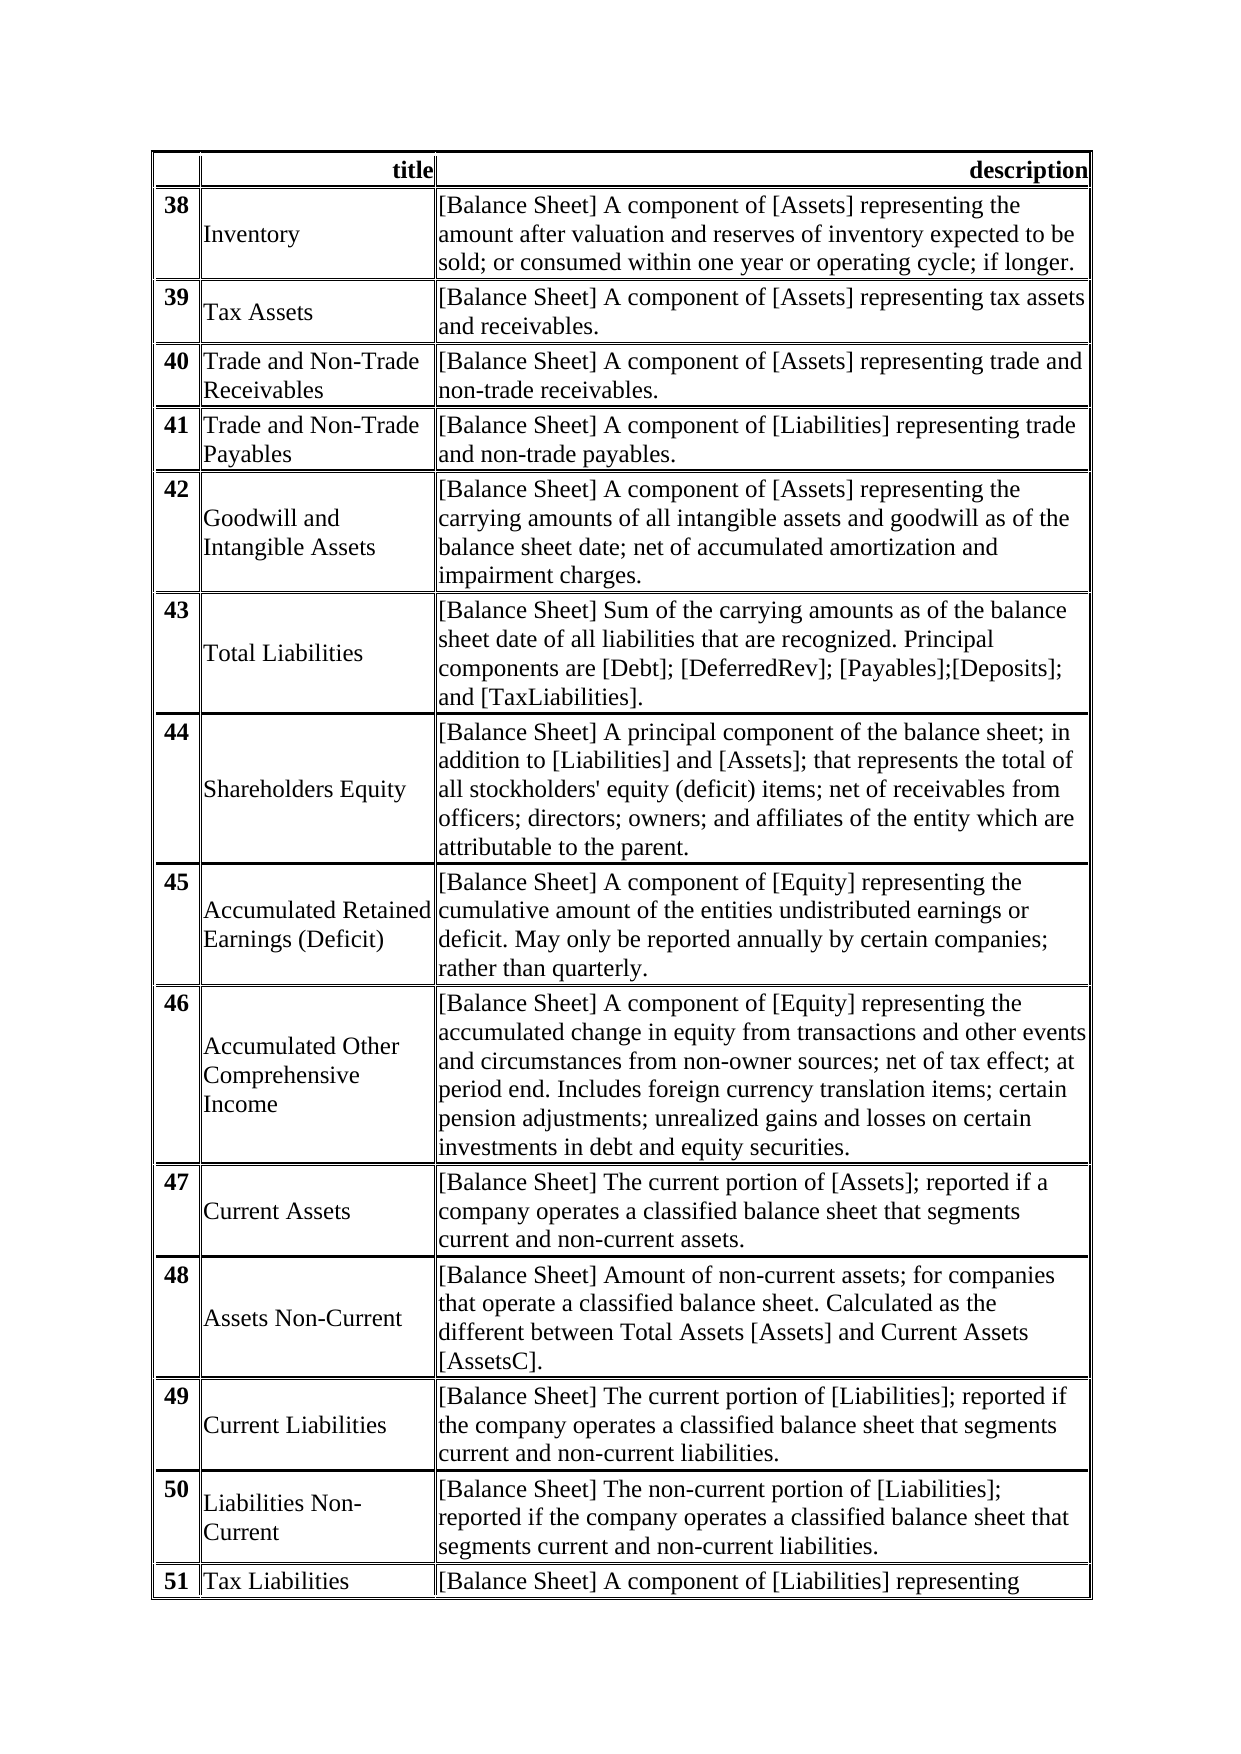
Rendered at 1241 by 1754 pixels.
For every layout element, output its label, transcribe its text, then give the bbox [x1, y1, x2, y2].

table_cell 47 [154, 1162, 199, 1255]
table_cell [Balance Sheet] A component of [Equity] representing the accumulated change in equity from transactions and other events and circumstances from non-owner sources; net of tax effect; at period end. Includes foreign currency translation items; certain pension adjustments; unrealized gains and losses on certain investments in debt and equity securities. [437, 984, 1090, 1162]
table_cell 46 [154, 984, 199, 1162]
table_cell Liabilities Non-Current [202, 1472, 434, 1561]
table_cell 40 [152, 342, 201, 405]
table_cell [Balance Sheet] The current portion of [Assets]; reported if a company operates a classified balance sheet that segments current and non-current assets. [437, 1162, 1090, 1255]
table_cell 51 [154, 1561, 201, 1597]
table_cell 49 [154, 1376, 199, 1469]
table_header title [201, 153, 436, 185]
table_cell Shareholders Equity [202, 715, 434, 862]
table_cell [Balance Sheet] A principal component of the balance sheet; in addition to [Liabilities] and [Assets]; that represents the total of all stockholders' equity (deficit) items; net of receivables from officers; directors; owners; and affiliates of the entity which are attributable to the parent. [437, 712, 1089, 862]
table_cell [Balance Sheet] A component of [Liabilities] representing trade and non-trade payables. [437, 405, 1090, 469]
table_cell Accumulated Other Comprehensive Income [202, 987, 434, 1162]
table_cell Current Liabilities [202, 1380, 434, 1469]
table_cell Inventory [202, 189, 434, 278]
table_cell Tax Liabilities [201, 1565, 436, 1597]
table_cell [Balance Sheet] A component of [Assets] representing the amount after valuation and reserves of inventory expected to be sold; or consumed within one year or operating cycle; if longer. [437, 185, 1090, 278]
table_cell Trade and Non-Trade Receivables [202, 345, 434, 405]
table_cell 42 [154, 469, 199, 591]
table_cell [Balance Sheet] A component of [Equity] representing the cumulative amount of the entities undistributed earnings or deficit. May only be reported annually by certain companies; rather than quarterly. [437, 862, 1089, 983]
table_cell Assets Non-Current [202, 1258, 434, 1376]
table_cell [Balance Sheet] The current portion of [Liabilities]; reported if the company operates a classified balance sheet that segments current and non-current liabilities. [437, 1376, 1090, 1469]
table_cell [Balance Sheet] A component of [Assets] representing tax assets and receivables. [436, 278, 1091, 342]
table_cell 41 [154, 405, 199, 469]
table_cell Tax Assets [202, 281, 434, 342]
table_cell Accumulated Retained Earnings (Deficit) [202, 865, 434, 983]
table_cell 48 [154, 1255, 199, 1376]
table_cell Total Liabilities [202, 594, 434, 712]
table_cell Current Assets [202, 1166, 434, 1255]
table_cell 39 [152, 278, 201, 342]
table_cell 45 [154, 862, 199, 983]
table_cell Trade and Non-Trade Payables [202, 409, 434, 469]
table_cell [Balance Sheet] A component of [Assets] representing the carrying amounts of all intangible assets and goodwill as of the balance sheet date; net of accumulated amortization and impairment charges. [437, 469, 1090, 591]
table_cell 43 [152, 591, 201, 712]
table_cell [Balance Sheet] A component of [Assets] representing trade and non-trade receivables. [436, 342, 1091, 405]
table_header [154, 153, 201, 185]
table_cell Goodwill and Intangible Assets [202, 473, 434, 591]
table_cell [436, 1561, 1090, 1597]
table_header description [436, 153, 1089, 185]
table_cell 38 [154, 185, 199, 278]
table_cell 50 [154, 1469, 199, 1561]
table_cell [Balance Sheet] The non-current portion of [Liabilities]; reported if the company operates a classified balance sheet that segments current and non-current liabilities. [437, 1469, 1089, 1561]
table_cell [Balance Sheet] Amount of non-current assets; for companies that operate a classified balance sheet. Calculated as the different between Total Assets [Assets] and Current Assets [AssetsC]. [437, 1255, 1089, 1376]
table_cell 44 [154, 712, 199, 862]
table_cell [Balance Sheet] Sum of the carrying amounts as of the balance sheet date of all liabilities that are recognized. Principal components are [Debt]; [DeferredRev]; [Payables];[Deposits]; and [TaxLiabilities]. [436, 591, 1091, 712]
